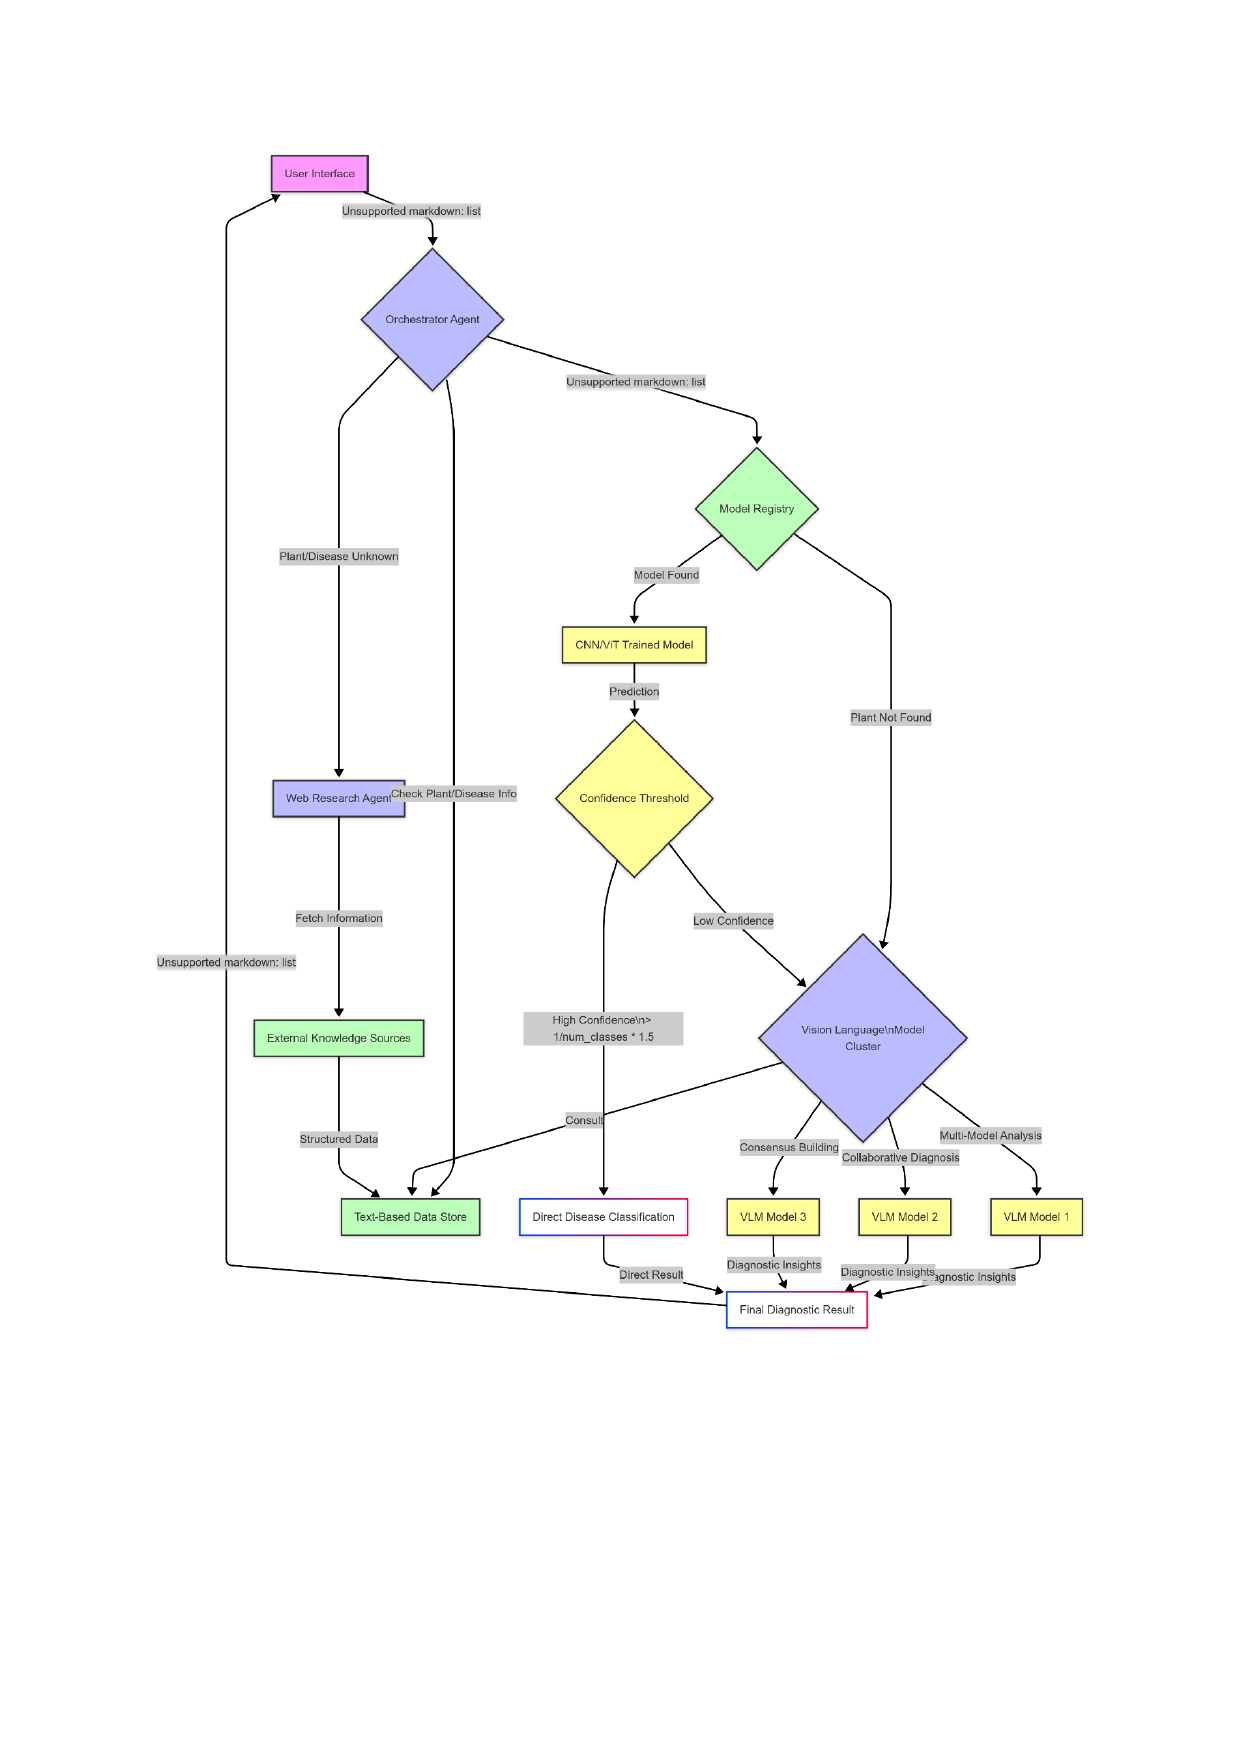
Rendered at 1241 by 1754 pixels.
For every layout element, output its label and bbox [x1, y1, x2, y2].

picture [150, 150, 1091, 1337]
